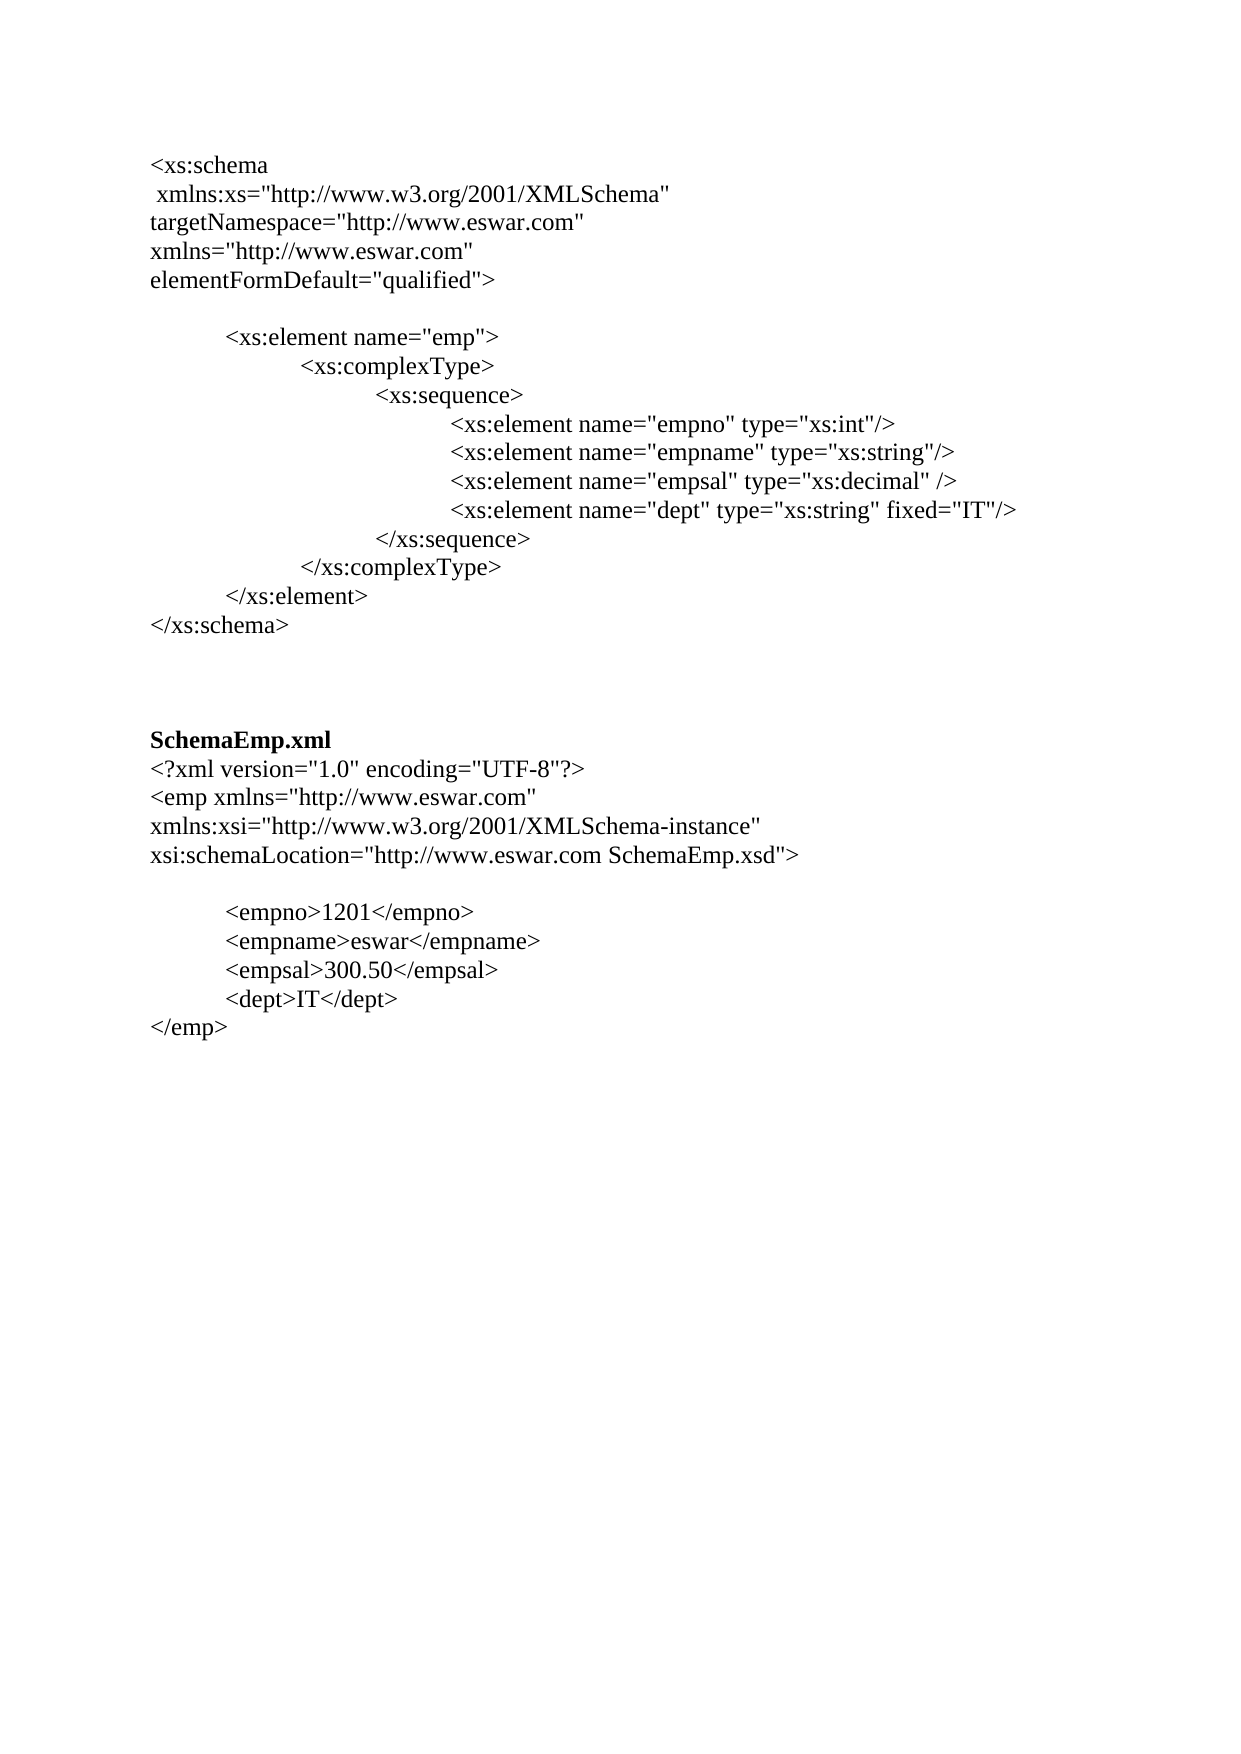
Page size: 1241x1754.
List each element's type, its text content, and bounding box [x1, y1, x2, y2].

text <xs:sequence> [150, 380, 1090, 409]
text <empno>1201</empno> [150, 897, 1090, 926]
text </xs:schema> [150, 610, 1090, 639]
text xmlns:xsi="http://www.w3.org/2001/XMLSchema-instance" [150, 811, 1090, 840]
text xsi:schemaLocation="http://www.eswar.com SchemaEmp.xsd"> [150, 840, 1090, 869]
text elementFormDefault="qualified"> [150, 265, 1090, 294]
text <?xml version="1.0" encoding="UTF-8"?> [150, 754, 1090, 782]
text </xs:complexType> [150, 552, 1090, 581]
text <empname>eswar</empname> [150, 926, 1090, 955]
text targetNamespace="http://www.eswar.com" [150, 207, 1090, 236]
text xmlns="http://www.eswar.com" [150, 236, 1090, 265]
text <emp xmlns="http://www.eswar.com" [150, 782, 1090, 811]
text <xs:element name="empsal" type="xs:decimal" /> [150, 466, 1090, 495]
text <xs:element name="emp"> [150, 322, 1090, 351]
text <xs:element name="empno" type="xs:int"/> [150, 409, 1090, 437]
text <xs:schema [150, 150, 1090, 179]
text </emp> [150, 1012, 1090, 1041]
text xmlns:xs="http://www.w3.org/2001/XMLSchema" [150, 179, 1090, 207]
text <empsal>300.50</empsal> [150, 955, 1090, 984]
text <dept>IT</dept> [150, 984, 1090, 1012]
text </xs:element> [150, 581, 1090, 610]
text </xs:sequence> [150, 524, 1090, 552]
text <xs:element name="dept" type="xs:string" fixed="IT"/> [150, 495, 1090, 524]
text <xs:element name="empname" type="xs:string"/> [150, 437, 1090, 466]
text SchemaEmp.xml [150, 725, 1090, 754]
text <xs:complexType> [150, 351, 1090, 380]
